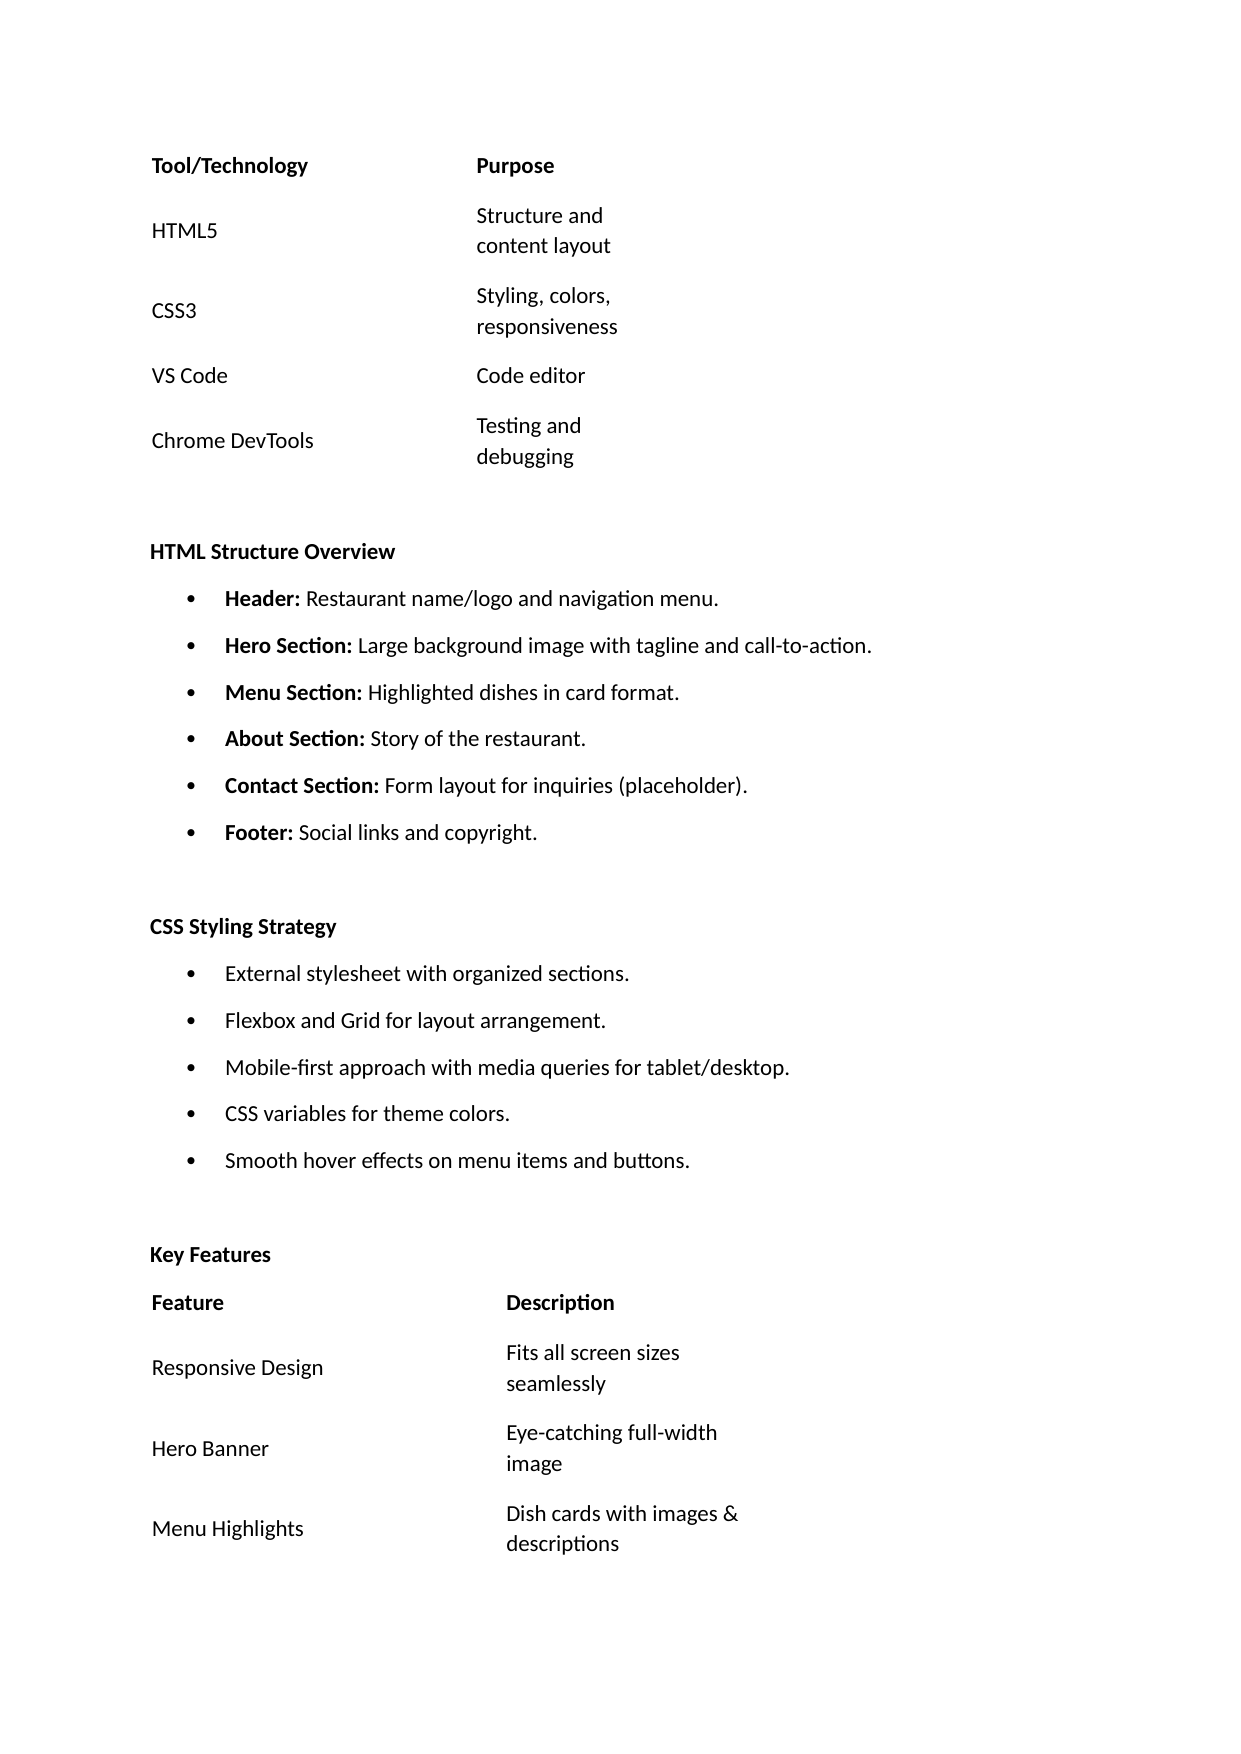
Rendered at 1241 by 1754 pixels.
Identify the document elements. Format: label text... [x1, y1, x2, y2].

table_cell Styling, colors, responsiveness [475, 280, 624, 360]
list External stylesheet with organized sections. [187, 959, 1090, 987]
table_cell Chrome DevTools [150, 410, 475, 490]
list About Section: Story of the restaurant. [187, 724, 1090, 752]
list Menu Section: Highlighted dishes in card format. [187, 678, 1090, 706]
table_cell Eye-catching full-width image [504, 1417, 753, 1497]
table_cell Hero Banner [150, 1417, 504, 1497]
table_cell Testing and debugging [475, 410, 624, 490]
table_cell Dish cards with images & descriptions [504, 1497, 753, 1577]
table_cell Code editor [475, 360, 624, 410]
table_cell HTML5 [150, 200, 475, 280]
text Key Features [150, 1240, 1090, 1268]
text HTML Structure Overview [150, 537, 1090, 565]
table_header Purpose [475, 150, 624, 200]
text CSS Styling Strategy [150, 912, 1090, 940]
table_cell CSS3 [150, 280, 475, 360]
list Header: Restaurant name/logo and navigation menu. [187, 584, 1090, 612]
table_cell Responsive Design [150, 1337, 504, 1417]
list Hero Section: Large background image with tagline and call-to-action. [187, 631, 1090, 659]
list Flexbox and Grid for layout arrangement. [187, 1006, 1090, 1034]
table_header Tool/Technology [150, 150, 475, 200]
table_cell Menu Highlights [150, 1497, 504, 1577]
list Mobile-first approach with media queries for tablet/desktop. [187, 1053, 1090, 1081]
table_header Feature [150, 1287, 504, 1337]
table_cell Fits all screen sizes seamlessly [504, 1337, 753, 1417]
list Contact Section: Form layout for inquiries (placeholder). [187, 771, 1090, 799]
table_cell Structure and content layout [475, 200, 624, 280]
list Footer: Social links and copyright. [187, 818, 1090, 846]
list CSS variables for theme colors. [187, 1099, 1090, 1127]
table_header Description [504, 1287, 753, 1337]
list Smooth hover effects on menu items and buttons. [187, 1146, 1090, 1174]
table_cell VS Code [150, 360, 475, 410]
